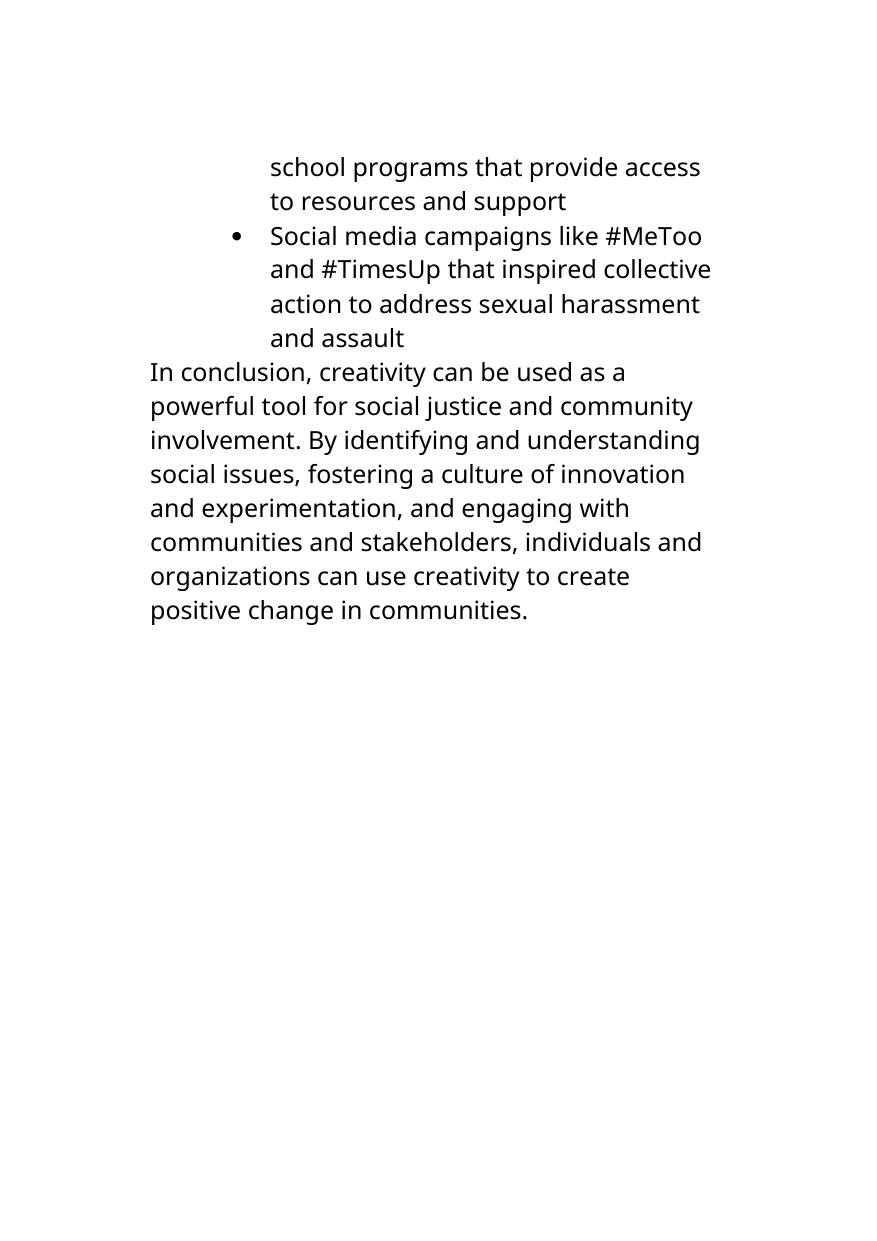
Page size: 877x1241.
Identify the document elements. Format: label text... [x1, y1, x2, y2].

list Social media campaigns like #MeToo and #TimesUp that inspired collective action to address sexual harassment and assault [232, 218, 727, 354]
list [232, 150, 727, 218]
text In conclusion, creativity can be used as a powerful tool for social justice and community involvement. By identifying and understanding social issues, fostering a culture of innovation and experimentation, and engaging with communities and stakeholders, individuals and organizations can use creativity to create positive change in communities. [150, 354, 727, 627]
